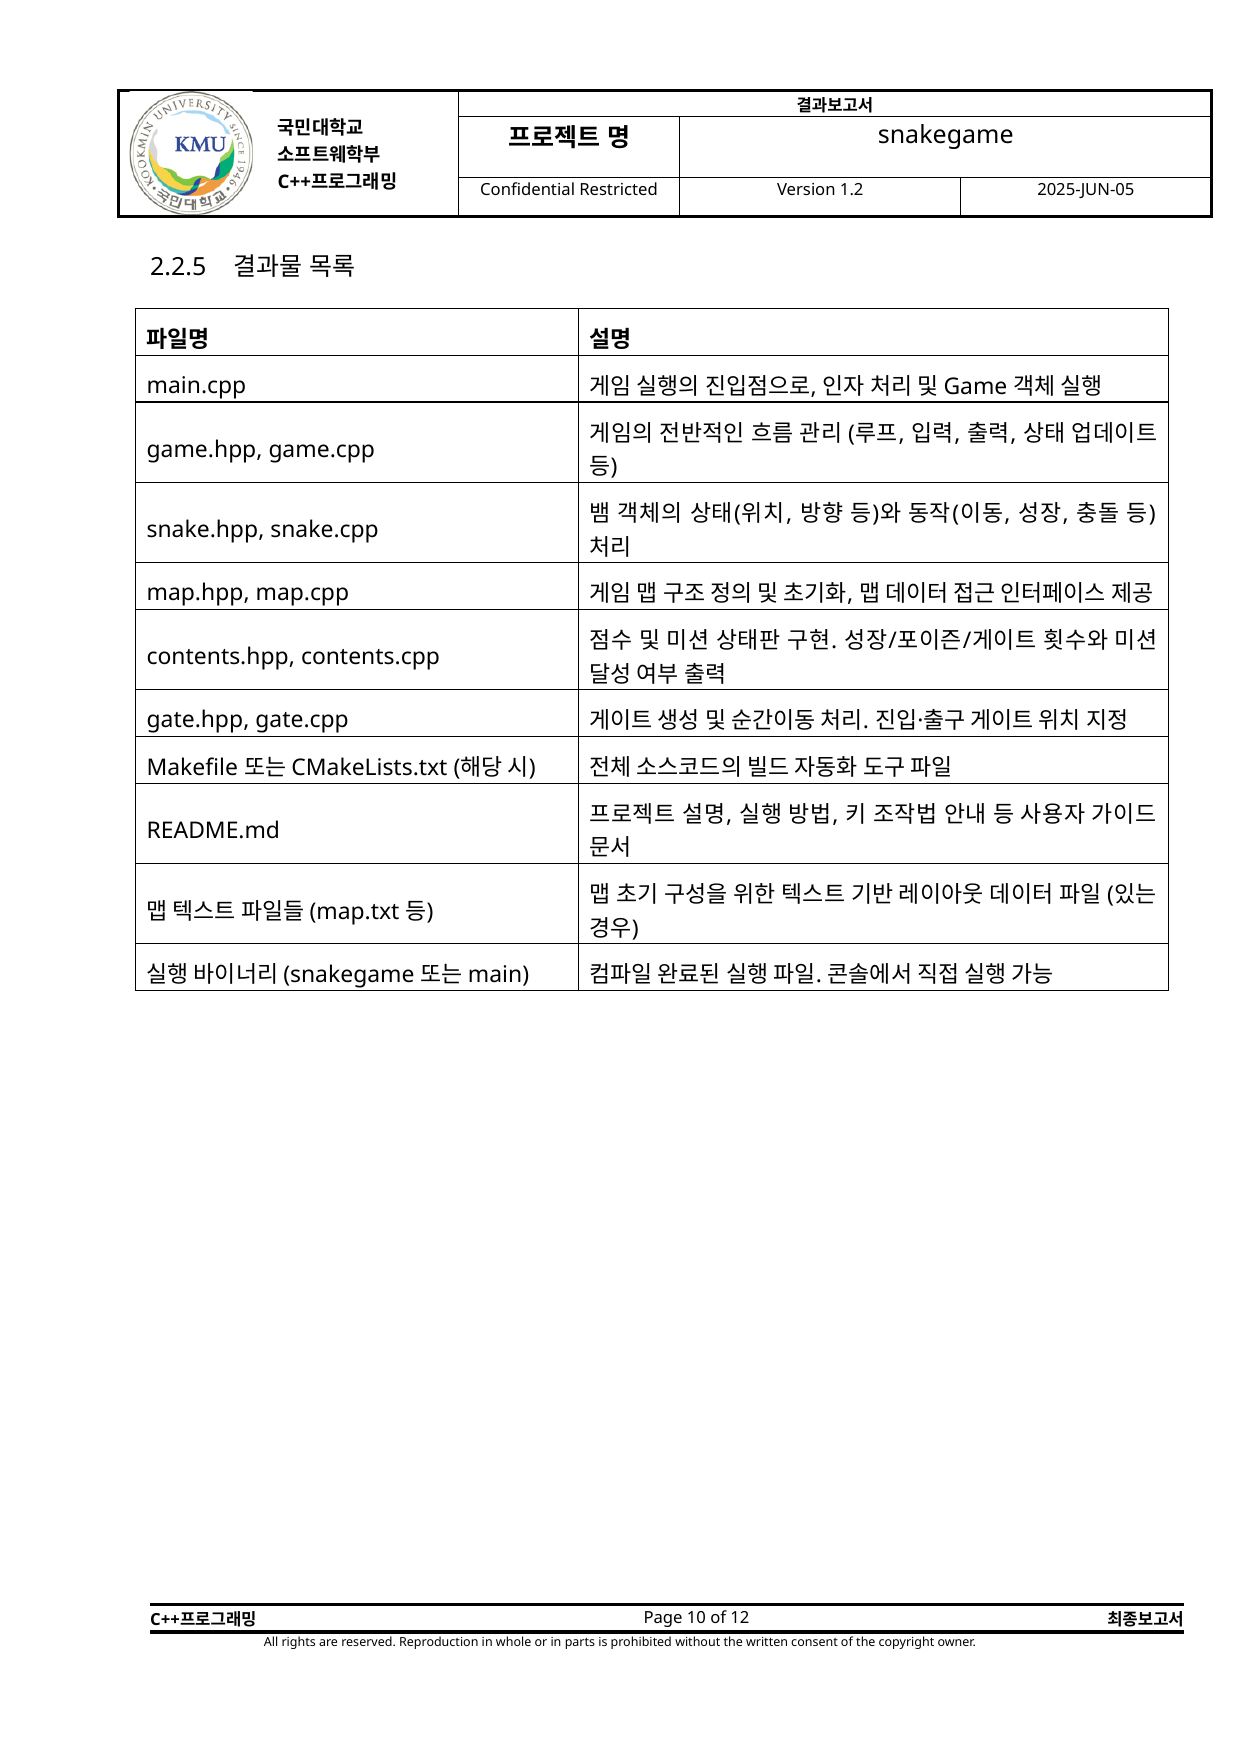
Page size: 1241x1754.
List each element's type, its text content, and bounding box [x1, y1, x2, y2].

subtitle 결과물 목록 [150, 246, 1090, 283]
table_cell snake.hpp, snake.cpp [136, 483, 578, 562]
table_cell 게임의 전반적인 흐름 관리 (루프, 입력, 출력, 상태 업데이트 등) [579, 403, 1168, 482]
table_cell 컴파일 완료된 실행 파일. 콘솔에서 직접 실행 가능 [579, 944, 1168, 989]
table_header 파일명 [136, 309, 578, 354]
table_cell 실행 바이너리 (snakegame 또는 main) [136, 944, 578, 989]
table_cell 게임 실행의 진입점으로, 인자 처리 및 Game 객체 실행 [579, 356, 1168, 401]
table_cell 게이트 생성 및 순간이동 처리. 진입·출구 게이트 위치 지정 [579, 690, 1168, 736]
table_cell map.hpp, map.cpp [136, 563, 578, 608]
table_cell contents.hpp, contents.cpp [136, 610, 578, 689]
table_cell 전체 소스코드의 빌드 자동화 도구 파일 [579, 737, 1168, 782]
table_cell Makefile 또는 CMakeLists.txt (해당 시) [136, 737, 578, 782]
table_cell 점수 및 미션 상태판 구현. 성장/포이즌/게이트 횟수와 미션 달성 여부 출력 [579, 610, 1168, 689]
picture [129, 91, 253, 215]
table_cell 프로젝트 설명, 실행 방법, 키 조작법 안내 등 사용자 가이드 문서 [579, 784, 1168, 862]
table_header 설명 [579, 309, 1168, 354]
table_cell README.md [136, 784, 578, 862]
table_cell 게임 맵 구조 정의 및 초기화, 맵 데이터 접근 인터페이스 제공 [579, 563, 1168, 608]
table_cell 맵 초기 구성을 위한 텍스트 기반 레이아웃 데이터 파일 (있는 경우) [579, 864, 1168, 943]
table_cell game.hpp, game.cpp [136, 403, 578, 482]
table_cell 뱀 객체의 상태(위치, 방향 등)와 동작(이동, 성장, 충돌 등) 처리 [579, 483, 1168, 562]
table_cell main.cpp [136, 356, 578, 401]
table_cell gate.hpp, gate.cpp [136, 690, 578, 736]
table_cell 맵 텍스트 파일들 (map.txt 등) [136, 864, 578, 943]
